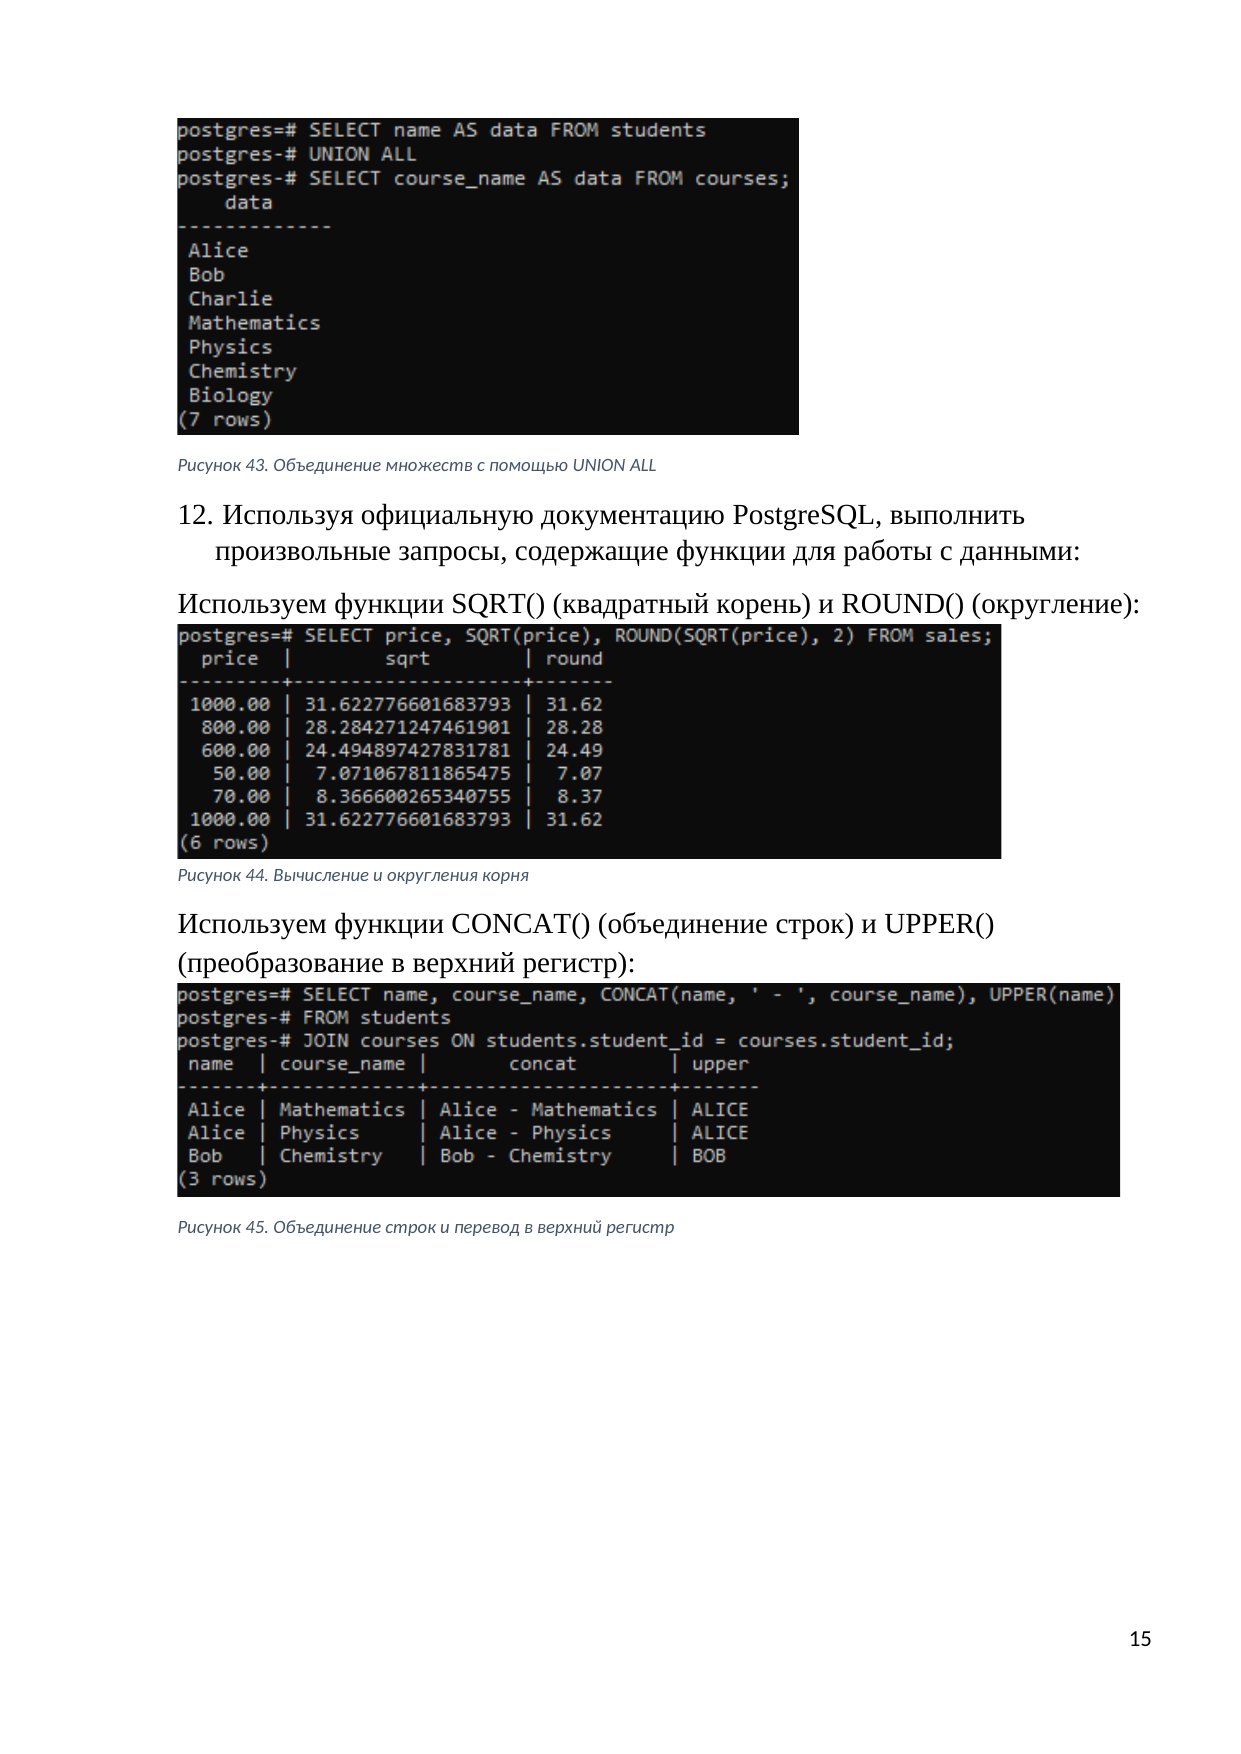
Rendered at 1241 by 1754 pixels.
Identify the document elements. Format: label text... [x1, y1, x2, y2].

text Используем функции CONCAT() (объединение строк) и UPPER() (преобразование в верхний регистр): [177, 907, 1152, 979]
picture [177, 624, 1002, 859]
text Используем функции SQRT() (квадратный корень) и ROUND() (округление): [177, 586, 1152, 619]
picture [177, 118, 799, 435]
list Используя официальную документацию PostgreSQL, выполнить произвольные запросы, содержащие функции для работы с данными: [177, 497, 1152, 566]
picture [177, 983, 1121, 1197]
